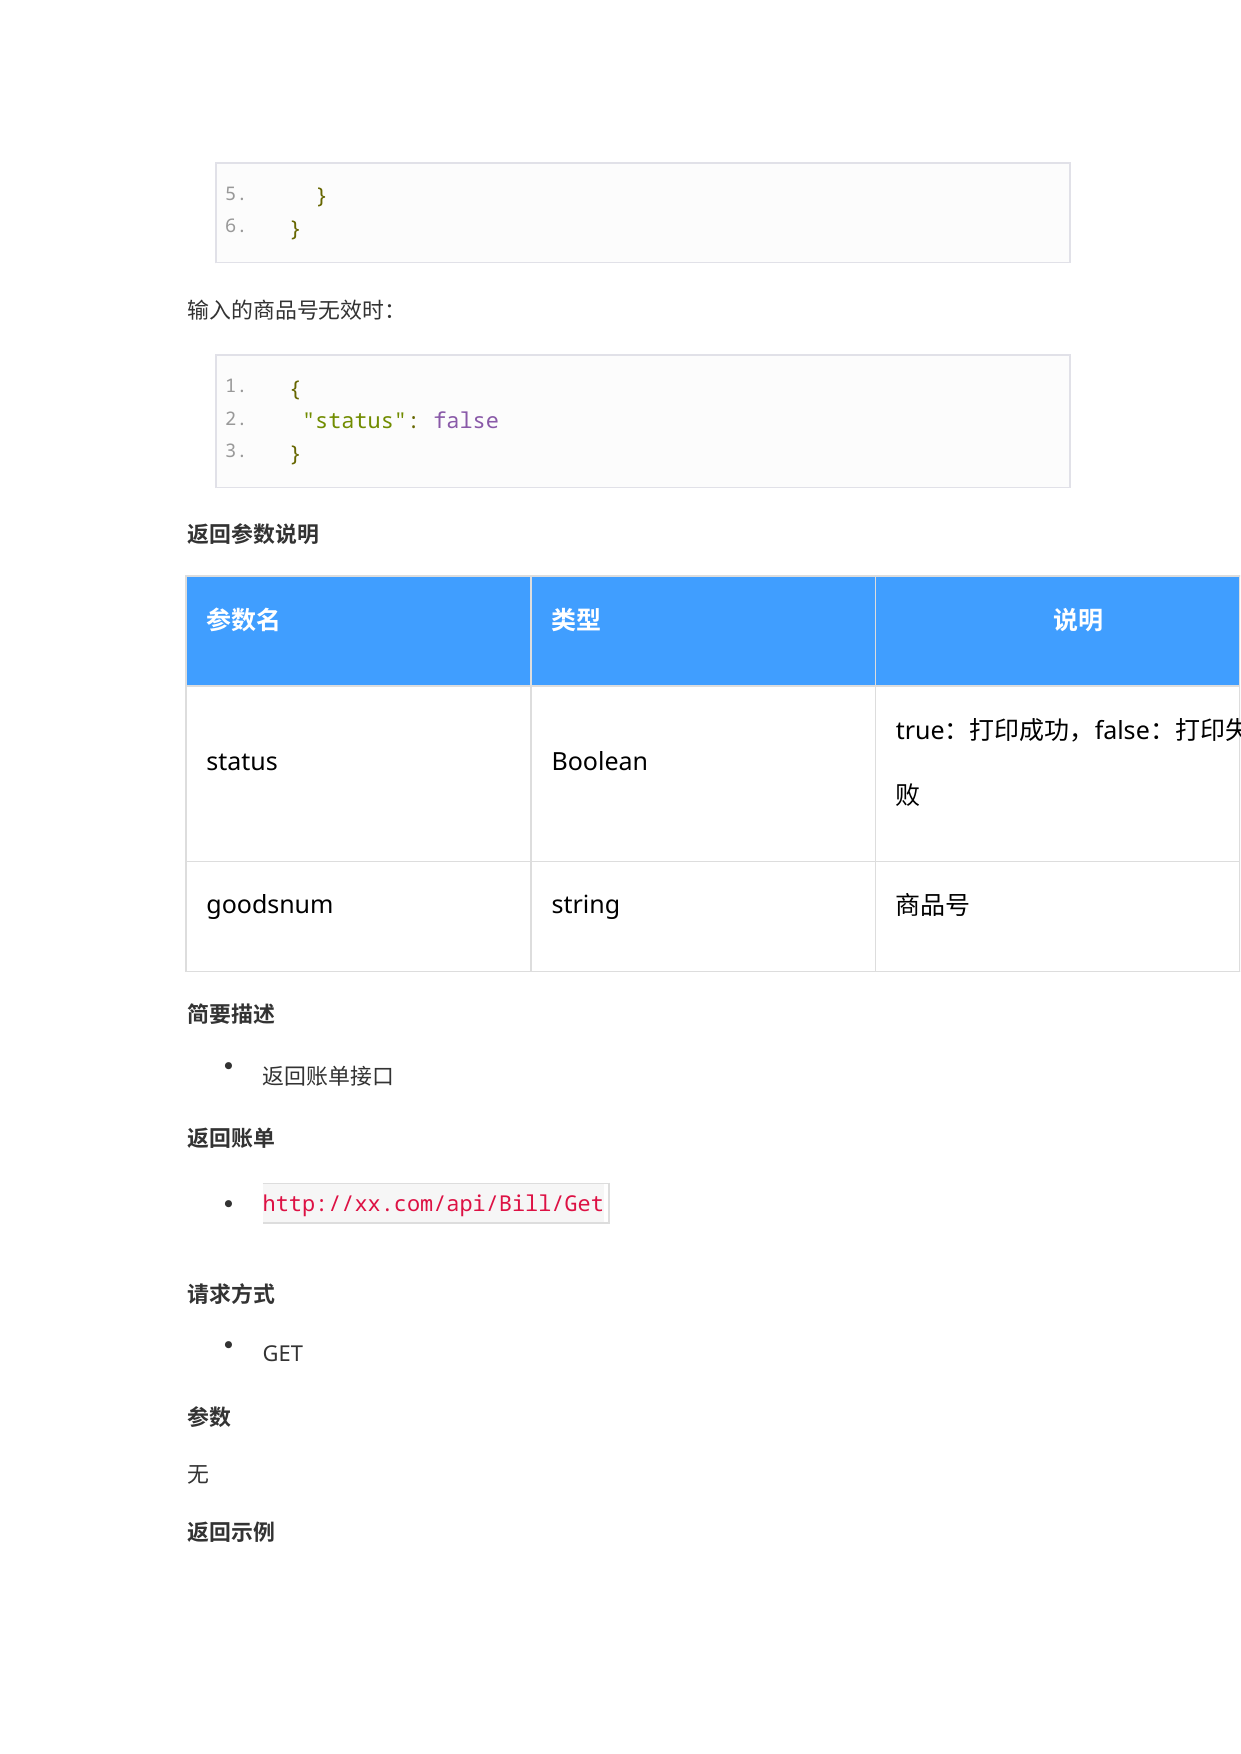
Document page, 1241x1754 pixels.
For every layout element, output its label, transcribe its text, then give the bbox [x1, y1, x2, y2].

text 简要描述 [187, 997, 1053, 1030]
text 请求方式 [187, 1277, 1053, 1309]
text 参数 [187, 1400, 1053, 1432]
table_header 参数名 [187, 577, 530, 685]
table_cell goodsnum [187, 862, 530, 971]
text 返回示例 [187, 1515, 1053, 1547]
text 返回参数说明 [187, 517, 1053, 550]
table_header 类型 [532, 577, 875, 685]
table_header 说明 [876, 577, 1239, 685]
text 返回账单 [187, 1121, 1053, 1153]
list } [217, 194, 1069, 262]
list "status": false [217, 387, 1069, 419]
table_cell status [187, 687, 530, 861]
table_cell true：打印成功，false：打印失败 [876, 687, 1239, 861]
text 无 [187, 1457, 1053, 1490]
list } [217, 164, 1069, 194]
list GET [225, 1338, 1053, 1371]
list } [217, 419, 1069, 487]
list 返回账单接口 [225, 1059, 1053, 1092]
list http://xx.com/api/Bill/Get [225, 1182, 1053, 1247]
table_cell 商品号 [876, 862, 1239, 971]
table_cell string [532, 862, 875, 971]
list { [217, 356, 1069, 387]
text 输入的商品号无效时： [187, 293, 1053, 325]
table_cell Boolean [532, 687, 875, 861]
